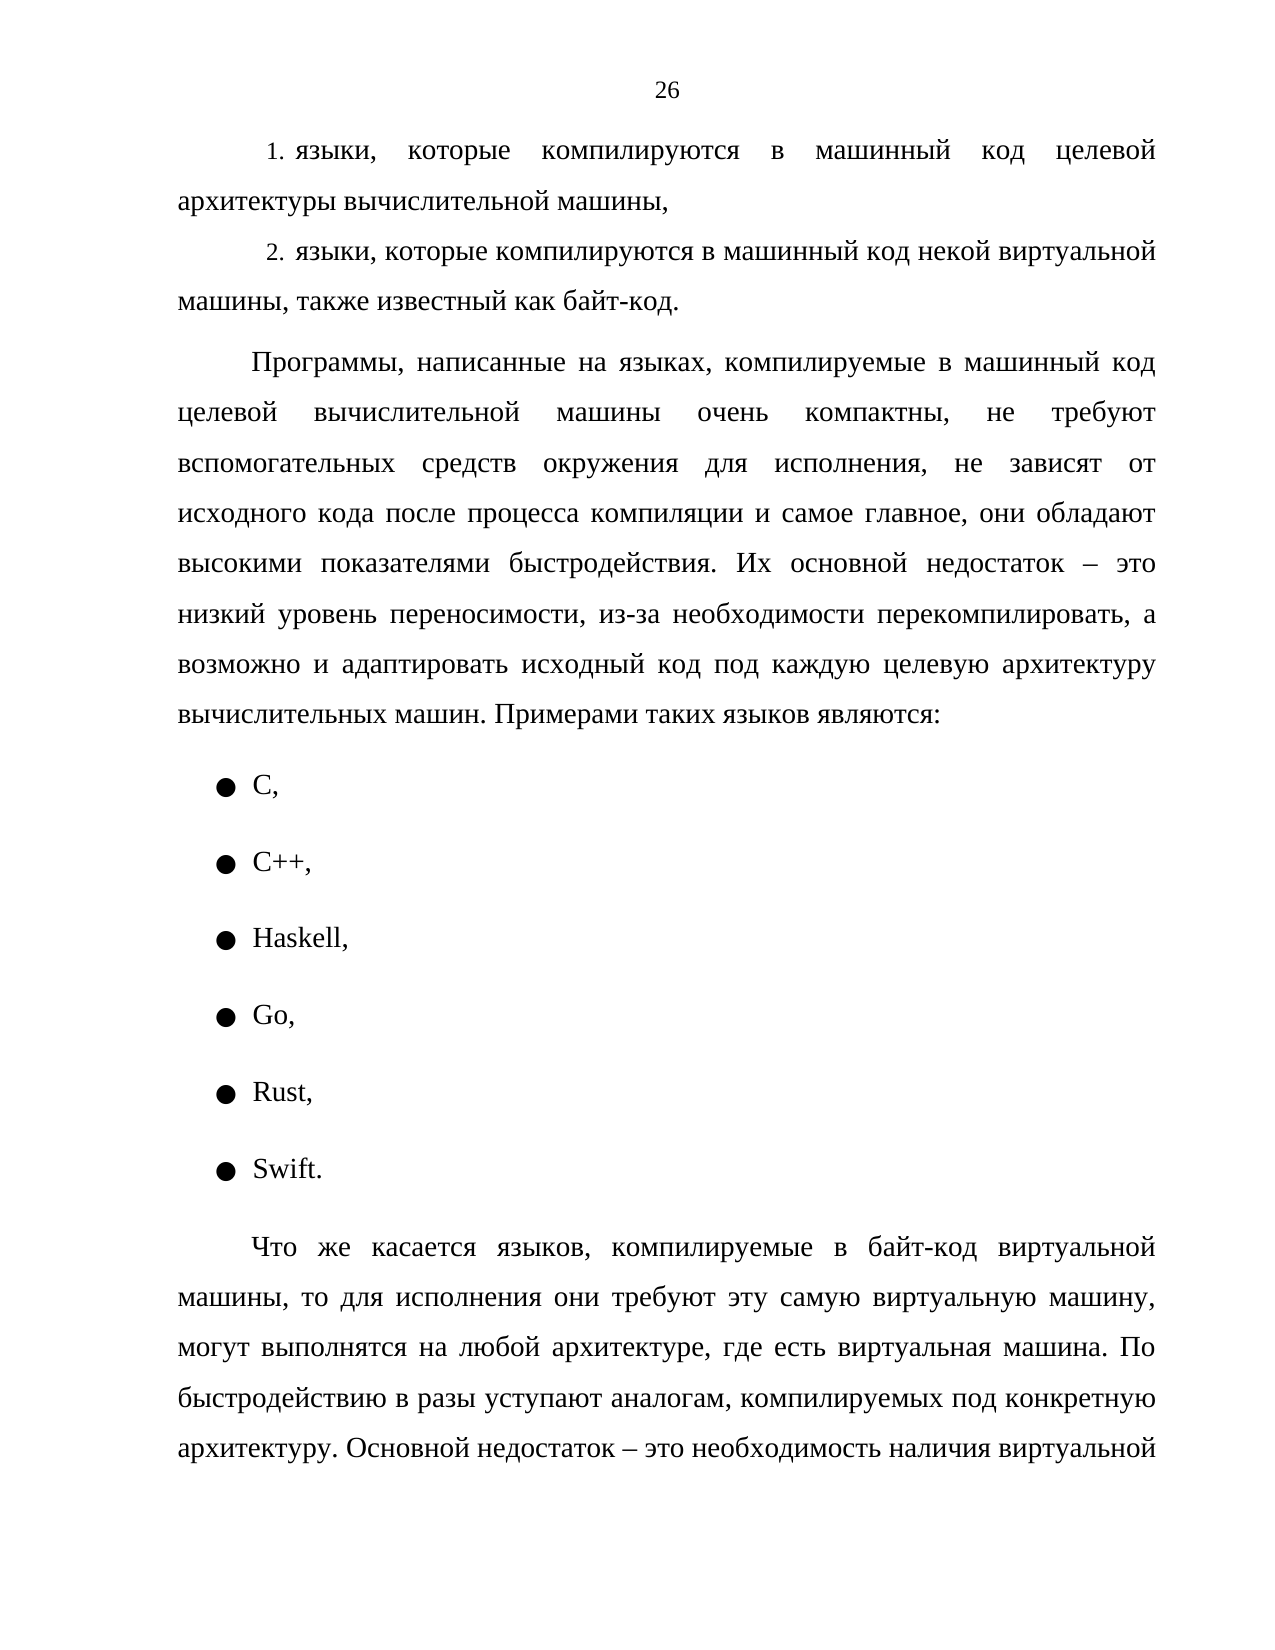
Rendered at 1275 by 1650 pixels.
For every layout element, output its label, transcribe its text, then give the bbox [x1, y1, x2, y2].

list Swift. [215, 1141, 1157, 1193]
list Haskell, [215, 911, 1157, 962]
list Go, [215, 988, 1157, 1039]
list C, [215, 757, 1157, 808]
text Программы, написанные на языках, компилируемые в машинный код целевой вычислительной машины очень компактны, не требуют вспомогательных средств окружения для исполнения, не зависят от исходного кода после процесса компиляции и самое главное, они обладают высокими показателями быстродействия. Их основной недостаток – это низкий уровень переносимости, из-за необходимости перекомпилировать, а возможно и адаптировать исходный код под каждую целевую архитектуру вычислительных машин. Примерами таких языков являются: [177, 344, 1157, 730]
list языки, которые компилируются в машинный код некой виртуальной машины, также известный как байт-код. [177, 233, 1157, 317]
list языки, которые компилируются в машинный код целевой архитектуры вычислительной машины, [177, 132, 1157, 216]
list C++, [215, 834, 1157, 885]
list Rust, [215, 1064, 1157, 1116]
